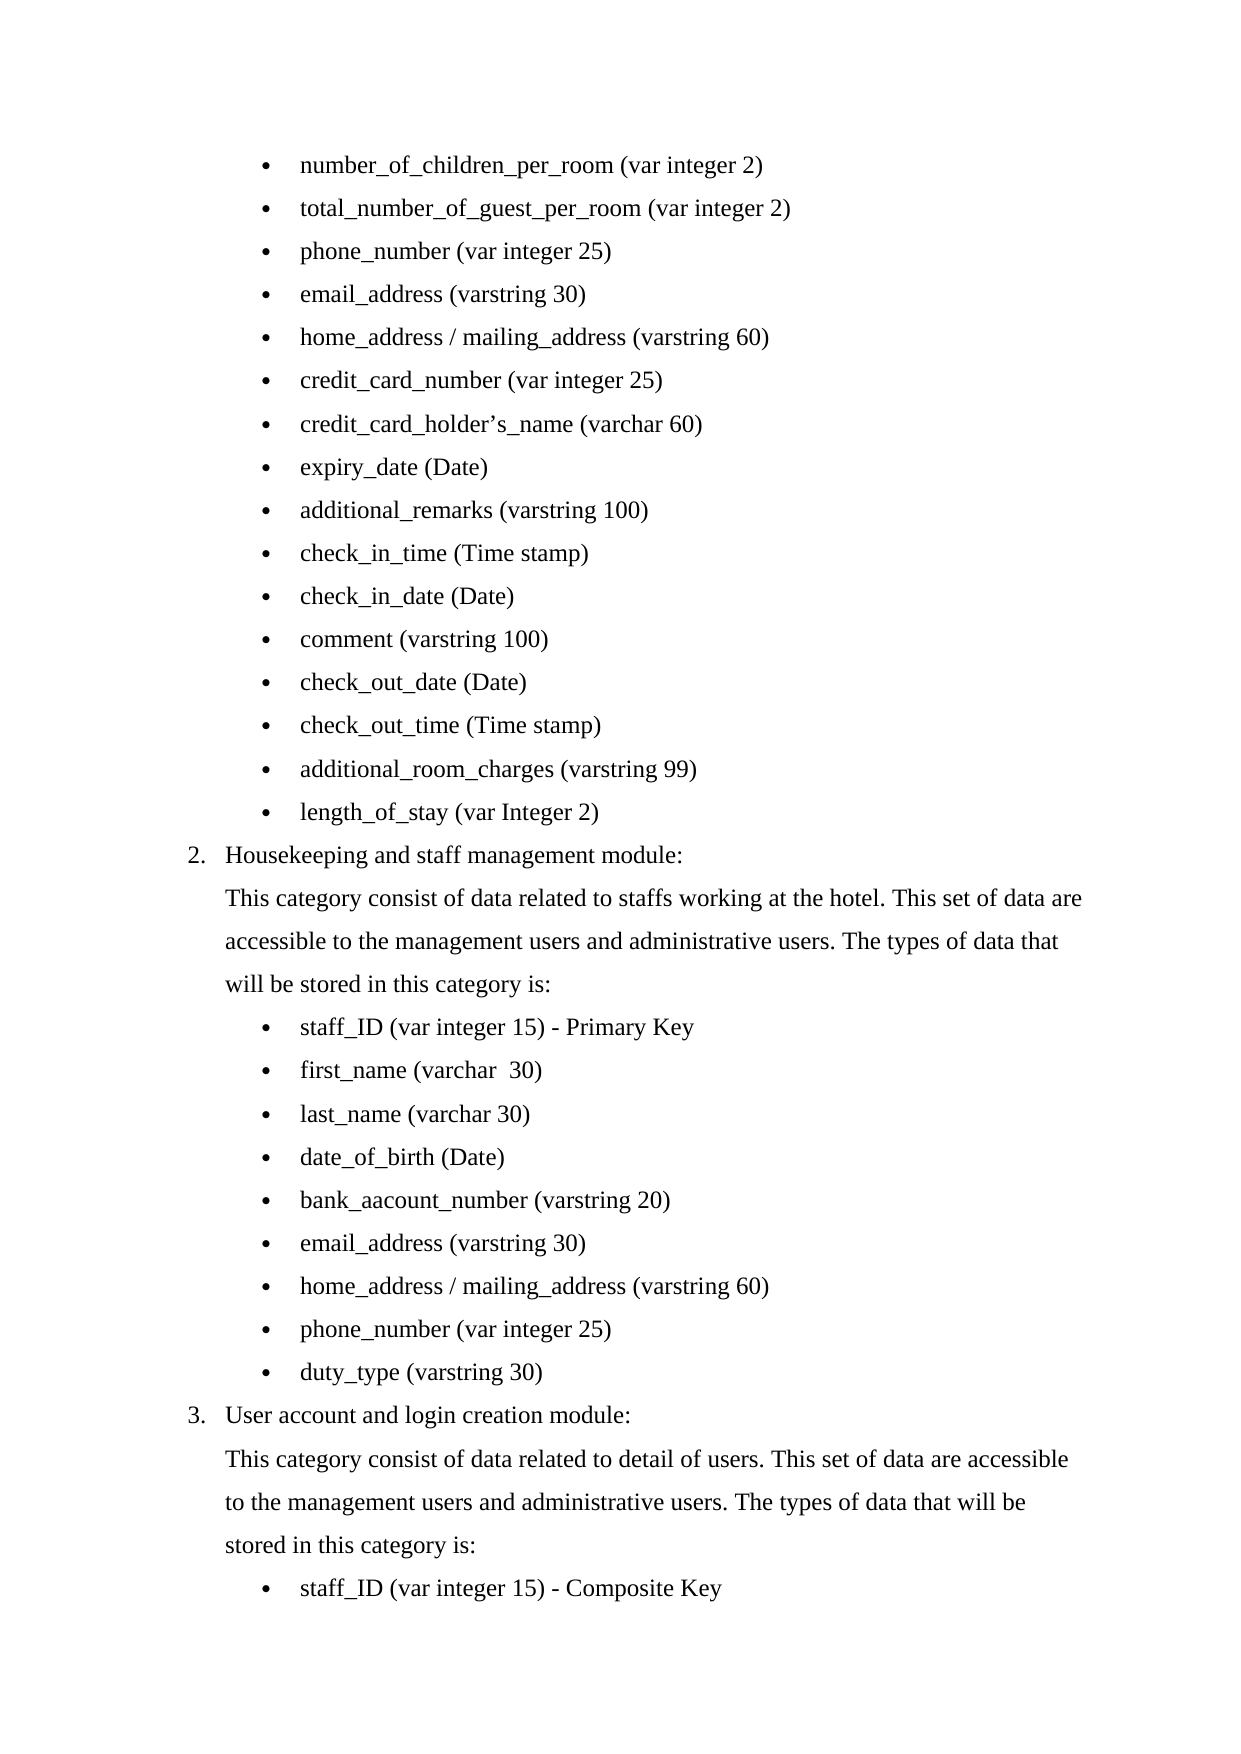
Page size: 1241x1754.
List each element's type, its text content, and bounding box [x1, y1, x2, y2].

list expiry_date (Date) [262, 452, 1090, 481]
list check_out_date (Date) [262, 667, 1090, 696]
list length_of_stay (var Integer 2) [262, 797, 1090, 826]
list email_address (varstring 30) [262, 279, 1090, 308]
list phone_number (var integer 25) [262, 1314, 1090, 1343]
list email_address (varstring 30) [262, 1228, 1090, 1257]
list check_in_date (Date) [262, 581, 1090, 610]
list phone_number (var integer 25) [262, 236, 1090, 265]
list first_name (varchar 30) [262, 1056, 1090, 1084]
list credit_card_holder’s_name (varchar 60) [262, 409, 1090, 437]
list check_in_time (Time stamp) [262, 538, 1090, 567]
list Housekeeping and staff management module: [187, 840, 1090, 869]
list date_of_birth (Date) [262, 1142, 1090, 1171]
list staff_ID (var integer 15) - Composite Key [262, 1573, 1090, 1602]
list total_number_of_guest_per_room (var integer 2) [262, 193, 1090, 222]
list home_address / mailing_address (varstring 60) [262, 322, 1090, 351]
list home_address / mailing_address (varstring 60) [262, 1271, 1090, 1300]
list comment (varstring 100) [262, 624, 1090, 653]
list staff_ID (var integer 15) - Primary Key [262, 1012, 1090, 1041]
list additional_room_charges (varstring 99) [262, 754, 1090, 782]
list credit_card_number (var integer 25) [262, 366, 1090, 394]
list additional_remarks (varstring 100) [262, 495, 1090, 524]
list duty_type (varstring 30) [262, 1357, 1090, 1386]
list User account and login creation module: [187, 1401, 1090, 1429]
list bank_aacount_number (varstring 20) [262, 1185, 1090, 1214]
list last_name (varchar 30) [262, 1099, 1090, 1127]
list number_of_children_per_room (var integer 2) [262, 150, 1090, 179]
text This category consist of data related to detail of users. This set of data are accessible to the management users and administrative users. The types of data that will be stored in this category is: [225, 1444, 1090, 1559]
text This category consist of data related to staffs working at the hotel. This set of data are accessible to the management users and administrative users. The types of data that will be stored in this category is: [225, 883, 1090, 998]
list check_out_time (Time stamp) [262, 711, 1090, 739]
